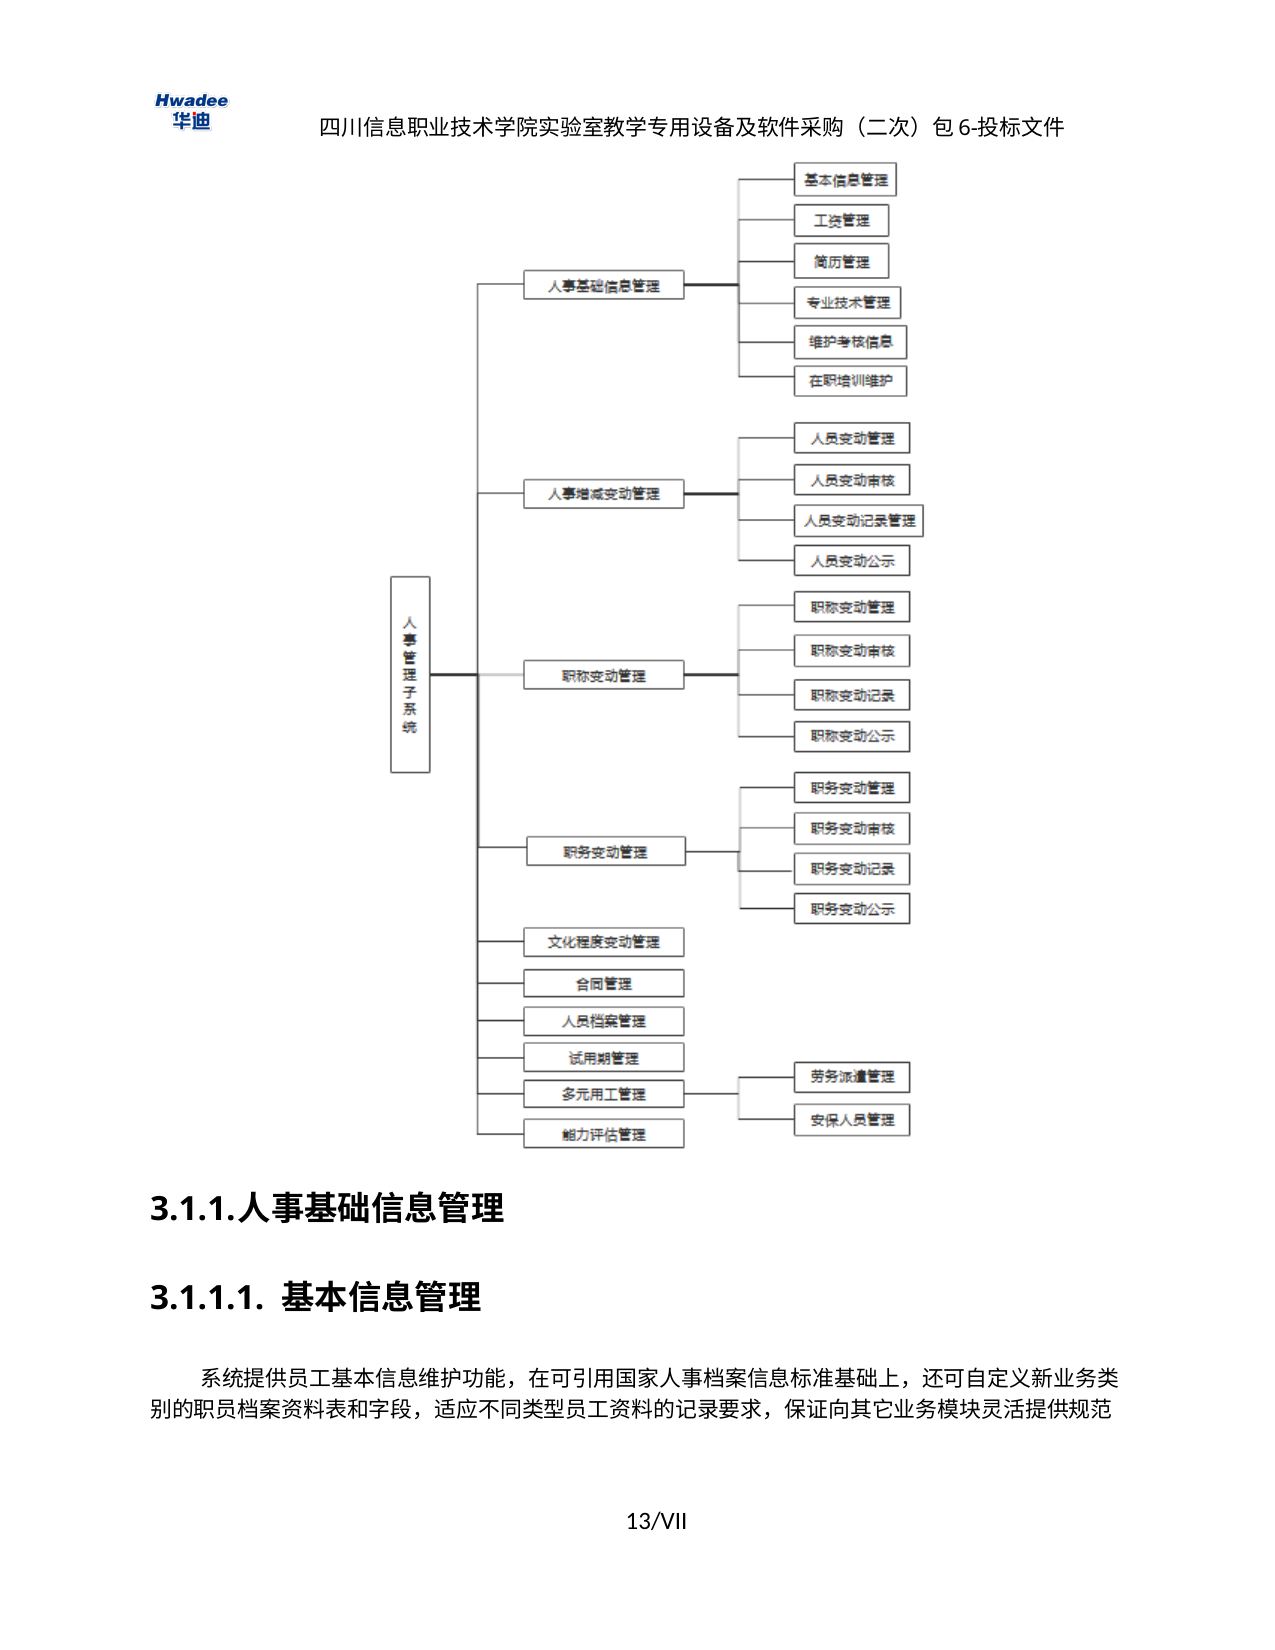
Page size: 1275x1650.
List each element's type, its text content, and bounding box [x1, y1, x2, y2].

list 基本信息管理 [150, 1271, 1125, 1319]
picture [377, 150, 948, 1165]
list 人事基础信息管理 [150, 1182, 1125, 1230]
picture [150, 87, 234, 136]
